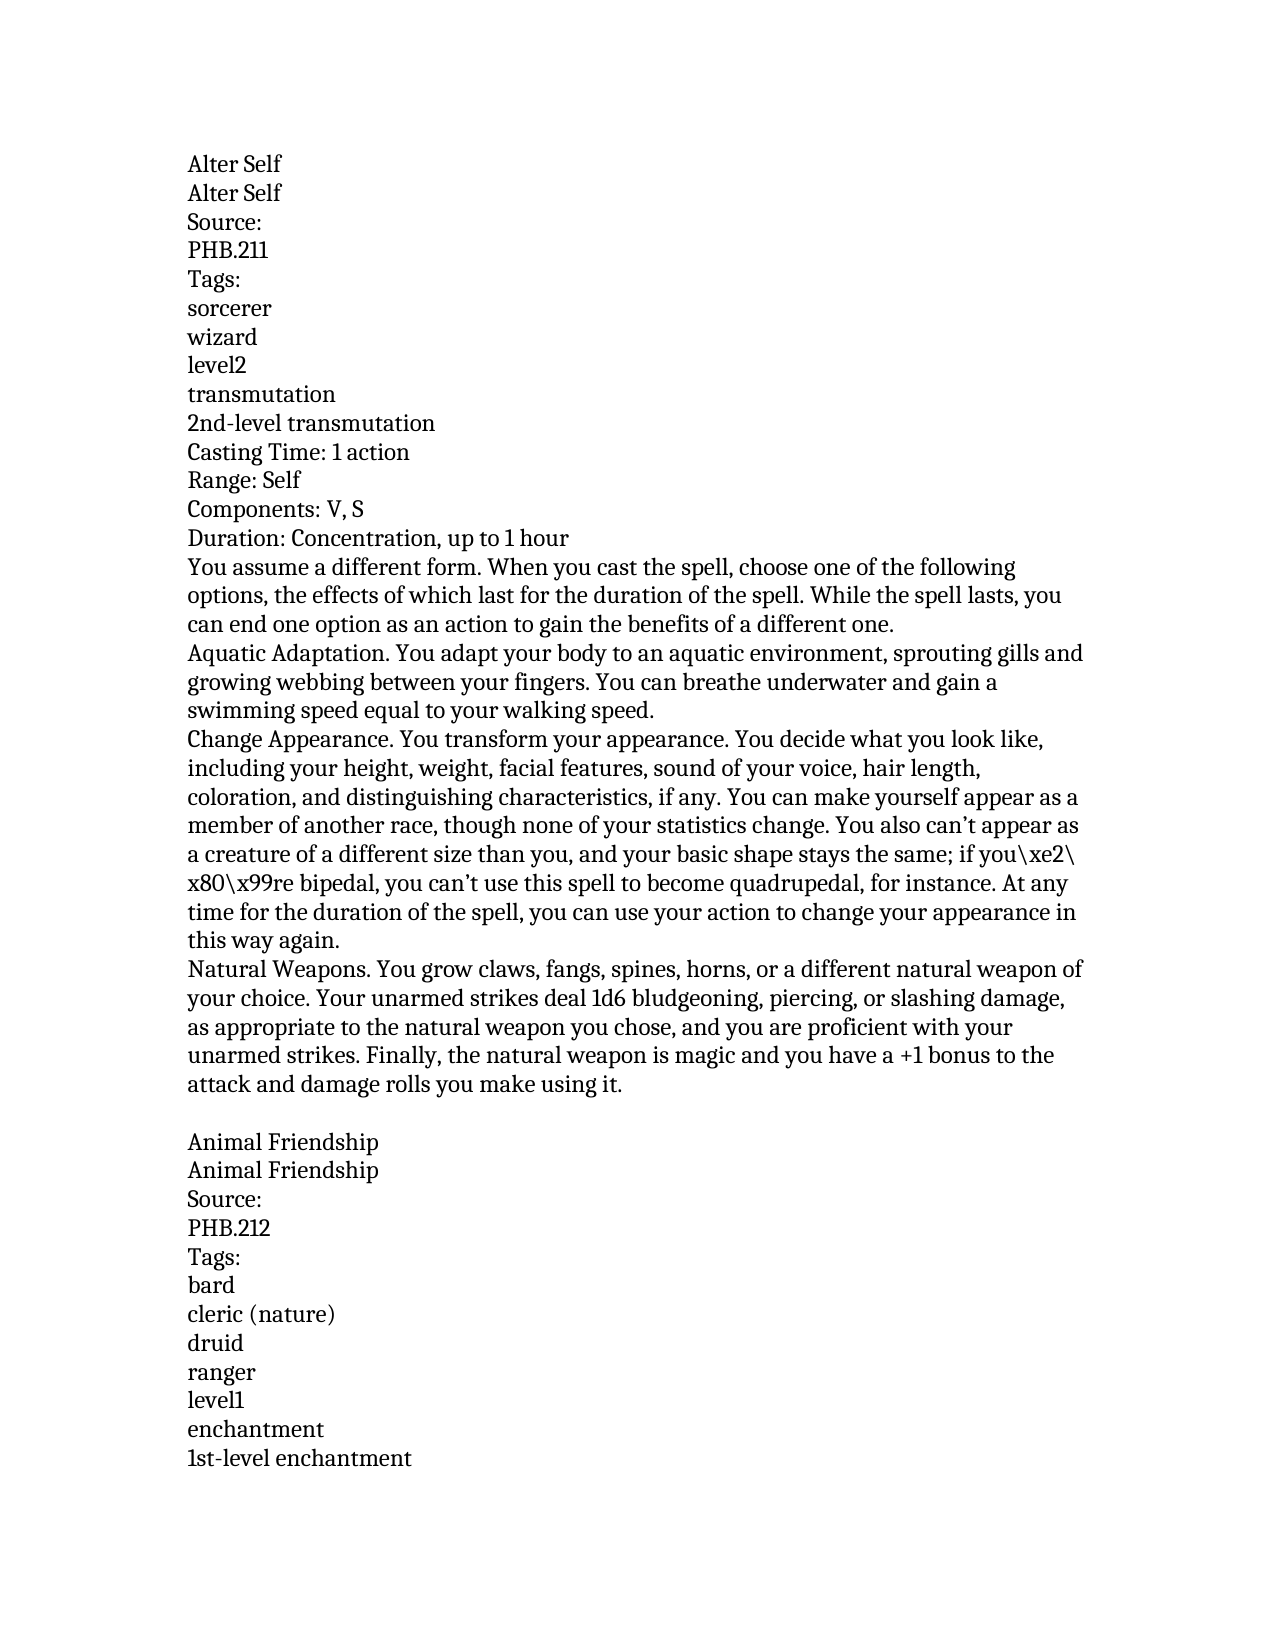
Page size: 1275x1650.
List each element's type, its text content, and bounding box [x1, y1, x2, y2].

text enchantment [187, 1415, 1087, 1444]
text level1 [187, 1386, 1087, 1415]
text Animal Friendship [187, 1127, 1087, 1156]
text Alter Self [187, 150, 1087, 179]
text cleric (nature) [187, 1300, 1087, 1329]
text Components: V, S [187, 495, 1087, 524]
text Range: Self [187, 466, 1087, 495]
text Natural Weapons. You grow claws, fangs, spines, horns, or a different natural weapon of your choice. Your unarmed strikes deal 1d6 bludgeoning, piercing, or slashing damage, as appropriate to the natural weapon you chose, and you are proficient with your unarmed strikes. Finally, the natural weapon is magic and you have a +1 bonus to the attack and damage rolls you make using it. [187, 955, 1087, 1099]
text Source: [187, 207, 1087, 236]
text wizard [187, 322, 1087, 351]
text You assume a different form. When you cast the spell, choose one of the following options, the effects of which last for the duration of the spell. While the spell lasts, you can end one option as an action to gain the benefits of a different one. [187, 552, 1087, 639]
text druid [187, 1329, 1087, 1357]
text Source: [187, 1185, 1087, 1214]
text transmutation [187, 380, 1087, 409]
text 1st-level enchantment [187, 1444, 1087, 1472]
text sorcerer [187, 294, 1087, 322]
text 2nd-level transmutation [187, 409, 1087, 437]
text level2 [187, 351, 1087, 380]
text Alter Self [187, 179, 1087, 207]
text PHB.211 [187, 236, 1087, 265]
text Casting Time: 1 action [187, 437, 1087, 466]
text Change Appearance. You transform your appearance. You decide what you look like, including your height, weight, facial features, sound of your voice, hair length, coloration, and distinguishing characteristics, if any. You can make yourself appear as a member of another race, though none of your statistics change. You also can’t appear as a creature of a different size than you, and your basic shape stays the same; if you\xe2\x80\x99re bipedal, you can’t use this spell to become quadrupedal, for instance. At any time for the duration of the spell, you can use your action to change your appearance in this way again. [187, 725, 1087, 955]
text Animal Friendship [187, 1156, 1087, 1185]
text ranger [187, 1357, 1087, 1386]
text bard [187, 1271, 1087, 1300]
text Tags: [187, 265, 1087, 294]
text Tags: [187, 1242, 1087, 1271]
text Aquatic Adaptation. You adapt your body to an aquatic environment, sprouting gills and growing webbing between your fingers. You can breathe underwater and gain a swimming speed equal to your walking speed. [187, 639, 1087, 725]
text PHB.212 [187, 1214, 1087, 1242]
text Duration: Concentration, up to 1 hour [187, 524, 1087, 552]
